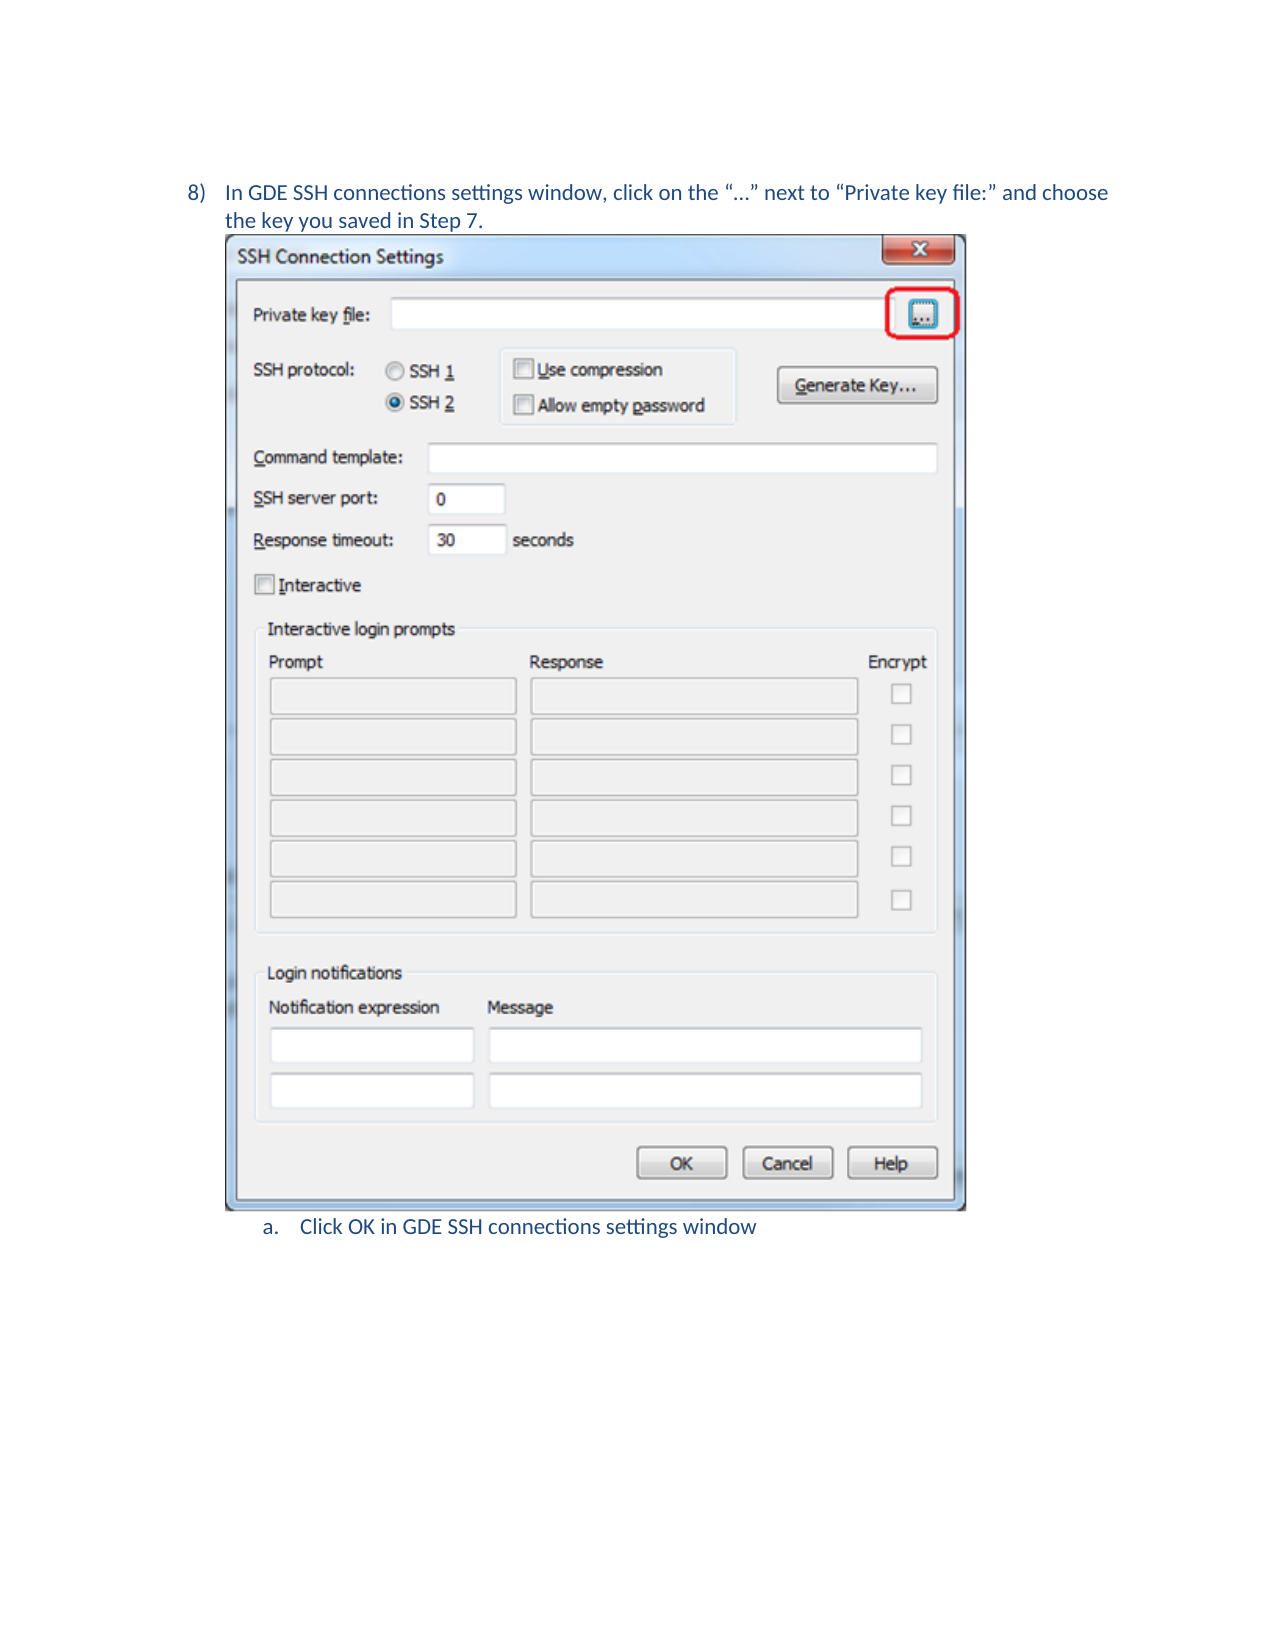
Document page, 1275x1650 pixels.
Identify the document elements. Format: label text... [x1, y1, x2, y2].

list In GDE SSH connections settings window, click on the “…” next to “Private key file:” and choose the key you saved in Step 7. [187, 178, 1125, 234]
picture [225, 234, 968, 1213]
list Click OK in GDE SSH connections settings window [262, 1212, 1125, 1268]
